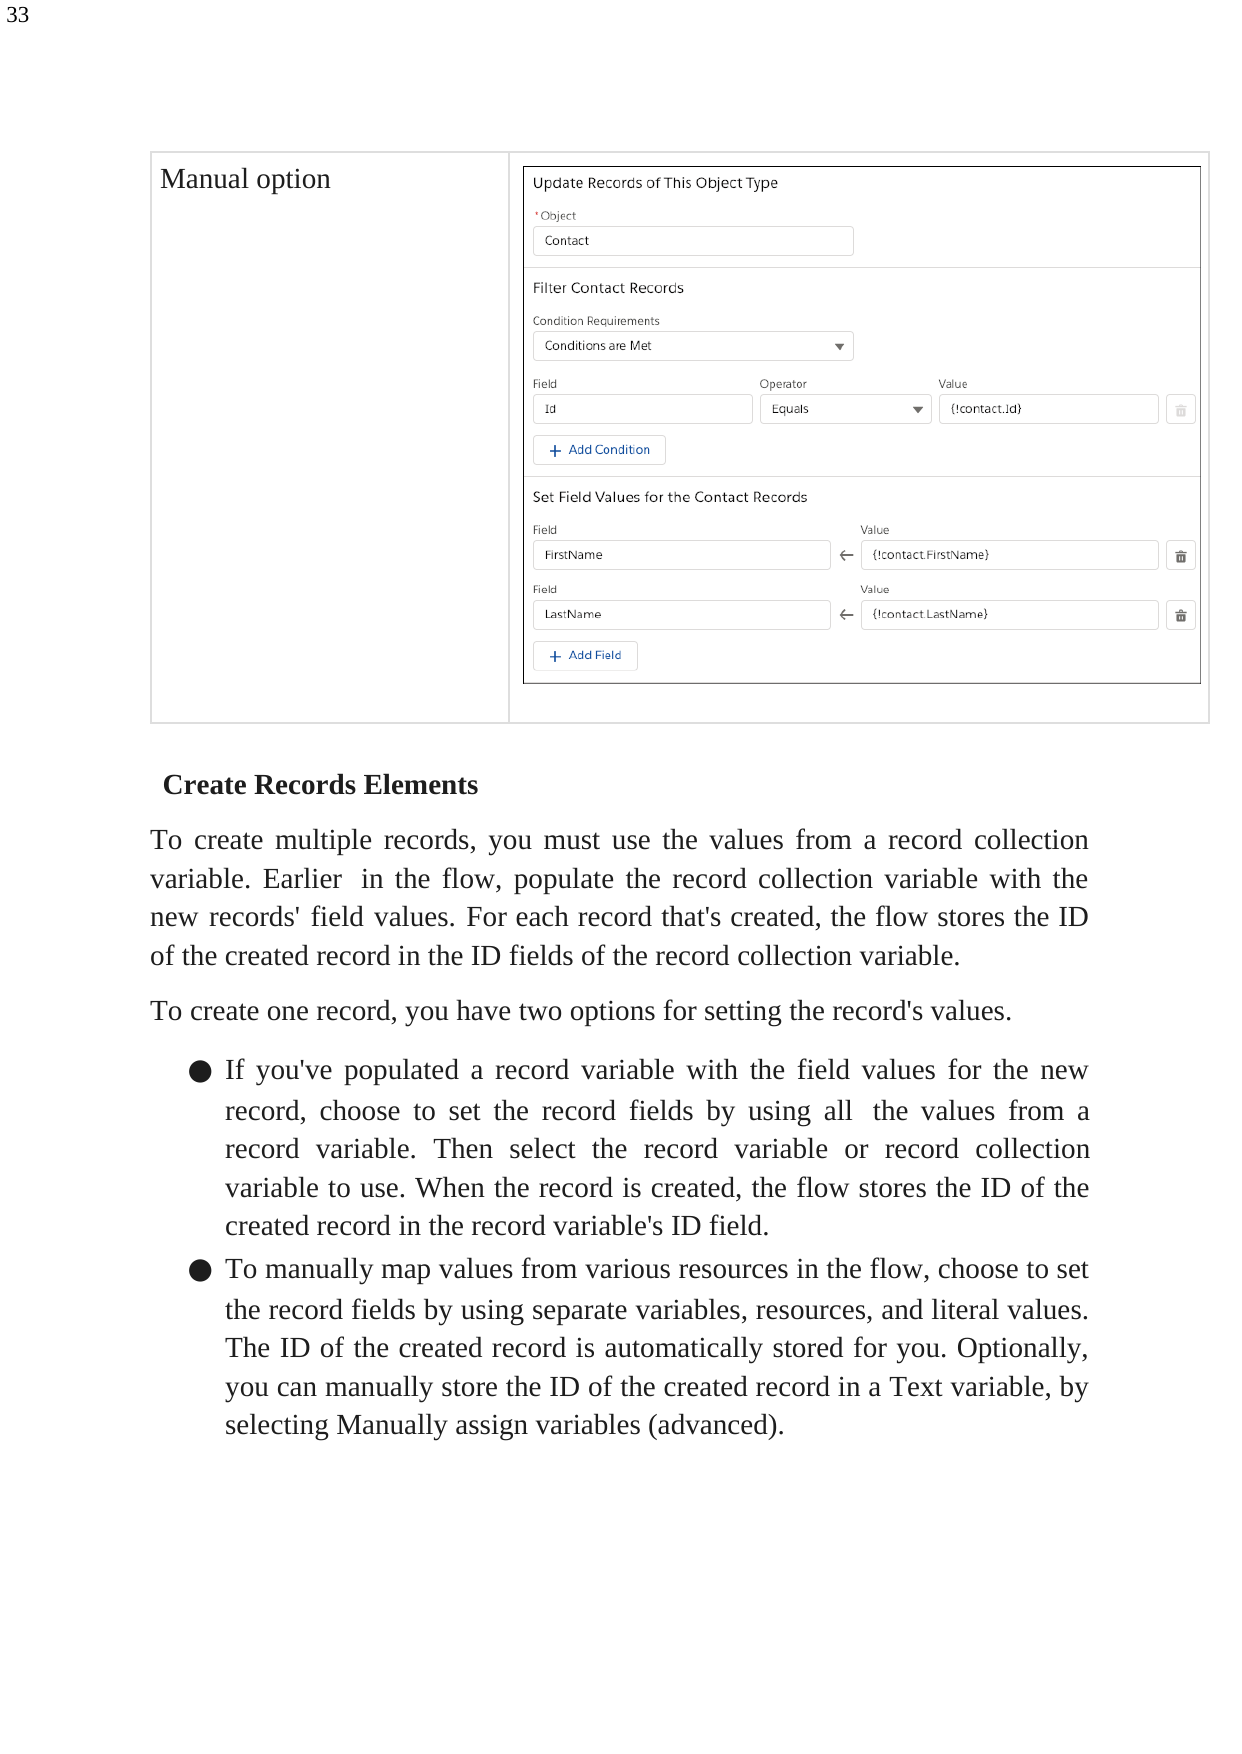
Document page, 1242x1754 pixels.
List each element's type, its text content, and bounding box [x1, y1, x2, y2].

list If you've populated a record variable with the field values for the new record, choose to set the record fields by using all the values from a record variable. Then select the record variable or record collection variable to use. When the record is created, the flow stores the ID of the created record in the record variable's ID field. [187, 1048, 1090, 1242]
text To create one record, you have two options for setting the record's values. [150, 993, 1223, 1027]
list To manually map values from various resources in the flow, choose to set the record fields by using separate variables, resources, and literal values. The ID of the created record is automatically stored for you. Optionally, you can manually store the ID of the created record in a Text variable, by selecting Manually assign variables (advanced). [187, 1247, 1090, 1441]
text To create multiple records, you must use the values from a record collection variable. Earlier in the flow, populate the record collection variable with the new records' field values. For each record that's created, the flow stores the ID of the created record in the ID fields of the record collection variable. [150, 822, 1090, 971]
text Create Records Elements [162, 767, 1223, 800]
picture [523, 166, 1201, 684]
